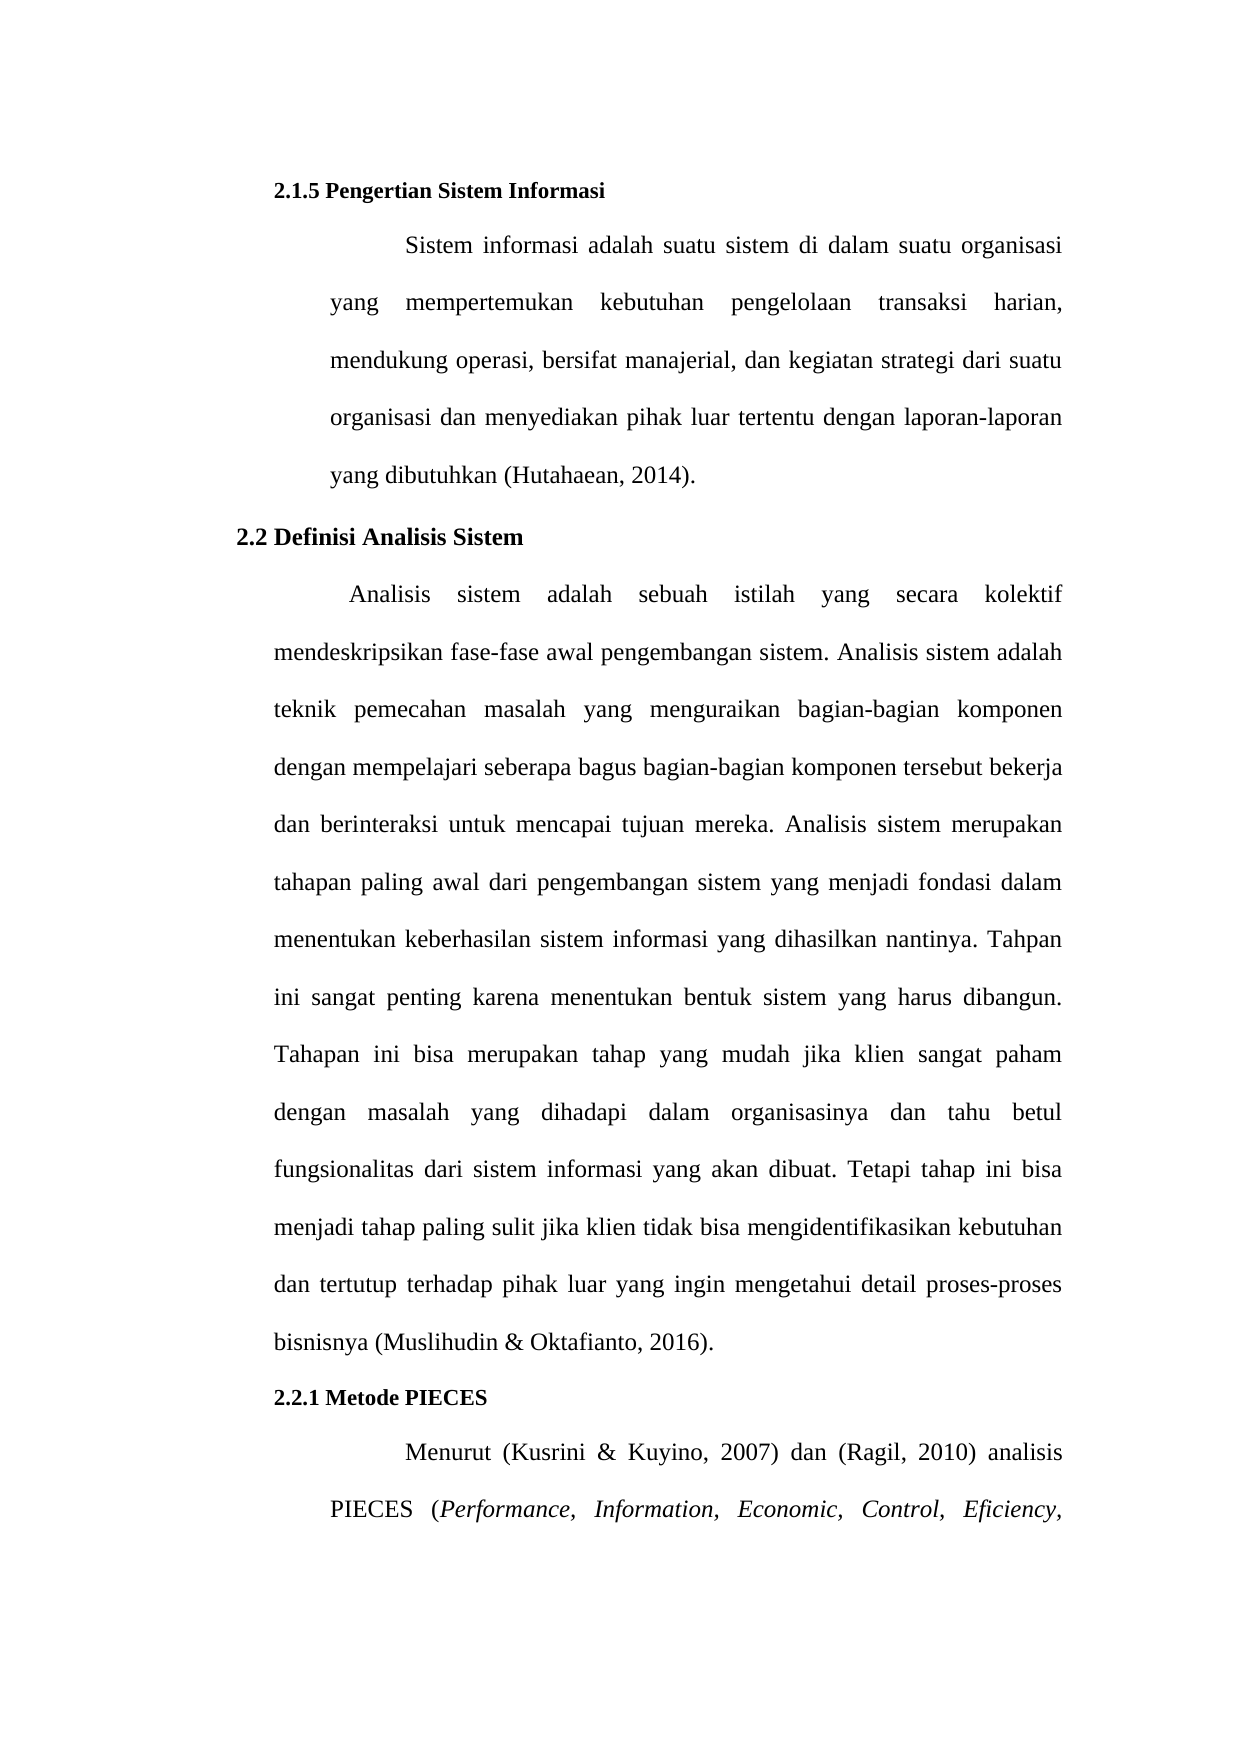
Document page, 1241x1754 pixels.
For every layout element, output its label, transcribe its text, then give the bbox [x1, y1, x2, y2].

text Sistem informasi adalah suatu sistem di dalam suatu organisasi yang mempertemukan kebutuhan pengelolaan transaksi harian, mendukung operasi, bersifat manajerial, dan kegiatan strategi dari suatu organisasi dan menyediakan pihak luar tertentu dengan laporan-laporan yang dibutuhkan (Hutahaean, 2014). [330, 230, 1063, 489]
subtitle 2.1.5 Pengertian Sistem Informasi [236, 177, 1063, 203]
subtitle 2.2 Definisi Analisis Sistem [236, 522, 1063, 550]
subtitle 2.2.1 Metode PIECES [274, 1384, 1063, 1410]
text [330, 1437, 1063, 1523]
text Analisis sistem adalah sebuah istilah yang secara kolektif mendeskripsikan fase-fase awal pengembangan sistem. Analisis sistem adalah teknik pemecahan masalah yang menguraikan bagian-bagian komponen dengan mempelajari seberapa bagus bagian-bagian komponen tersebut bekerja dan berinteraksi untuk mencapai tujuan mereka. Analisis sistem merupakan tahapan paling awal dari pengembangan sistem yang menjadi fondasi dalam menentukan keberhasilan sistem informasi yang dihasilkan nantinya. Tahpan ini sangat penting karena menentukan bentuk sistem yang harus dibangun. Tahapan ini bisa merupakan tahap yang mudah jika klien sangat paham dengan masalah yang dihadapi dalam organisasinya dan tahu betul fungsionalitas dari sistem informasi yang akan dibuat. Tetapi tahap ini bisa menjadi tahap paling sulit jika klien tidak bisa mengidentifikasikan kebutuhan dan tertutup terhadap pihak luar yang ingin mengetahui detail proses-proses bisnisnya (Muslihudin & Oktafianto, 2016). [274, 579, 1063, 1355]
